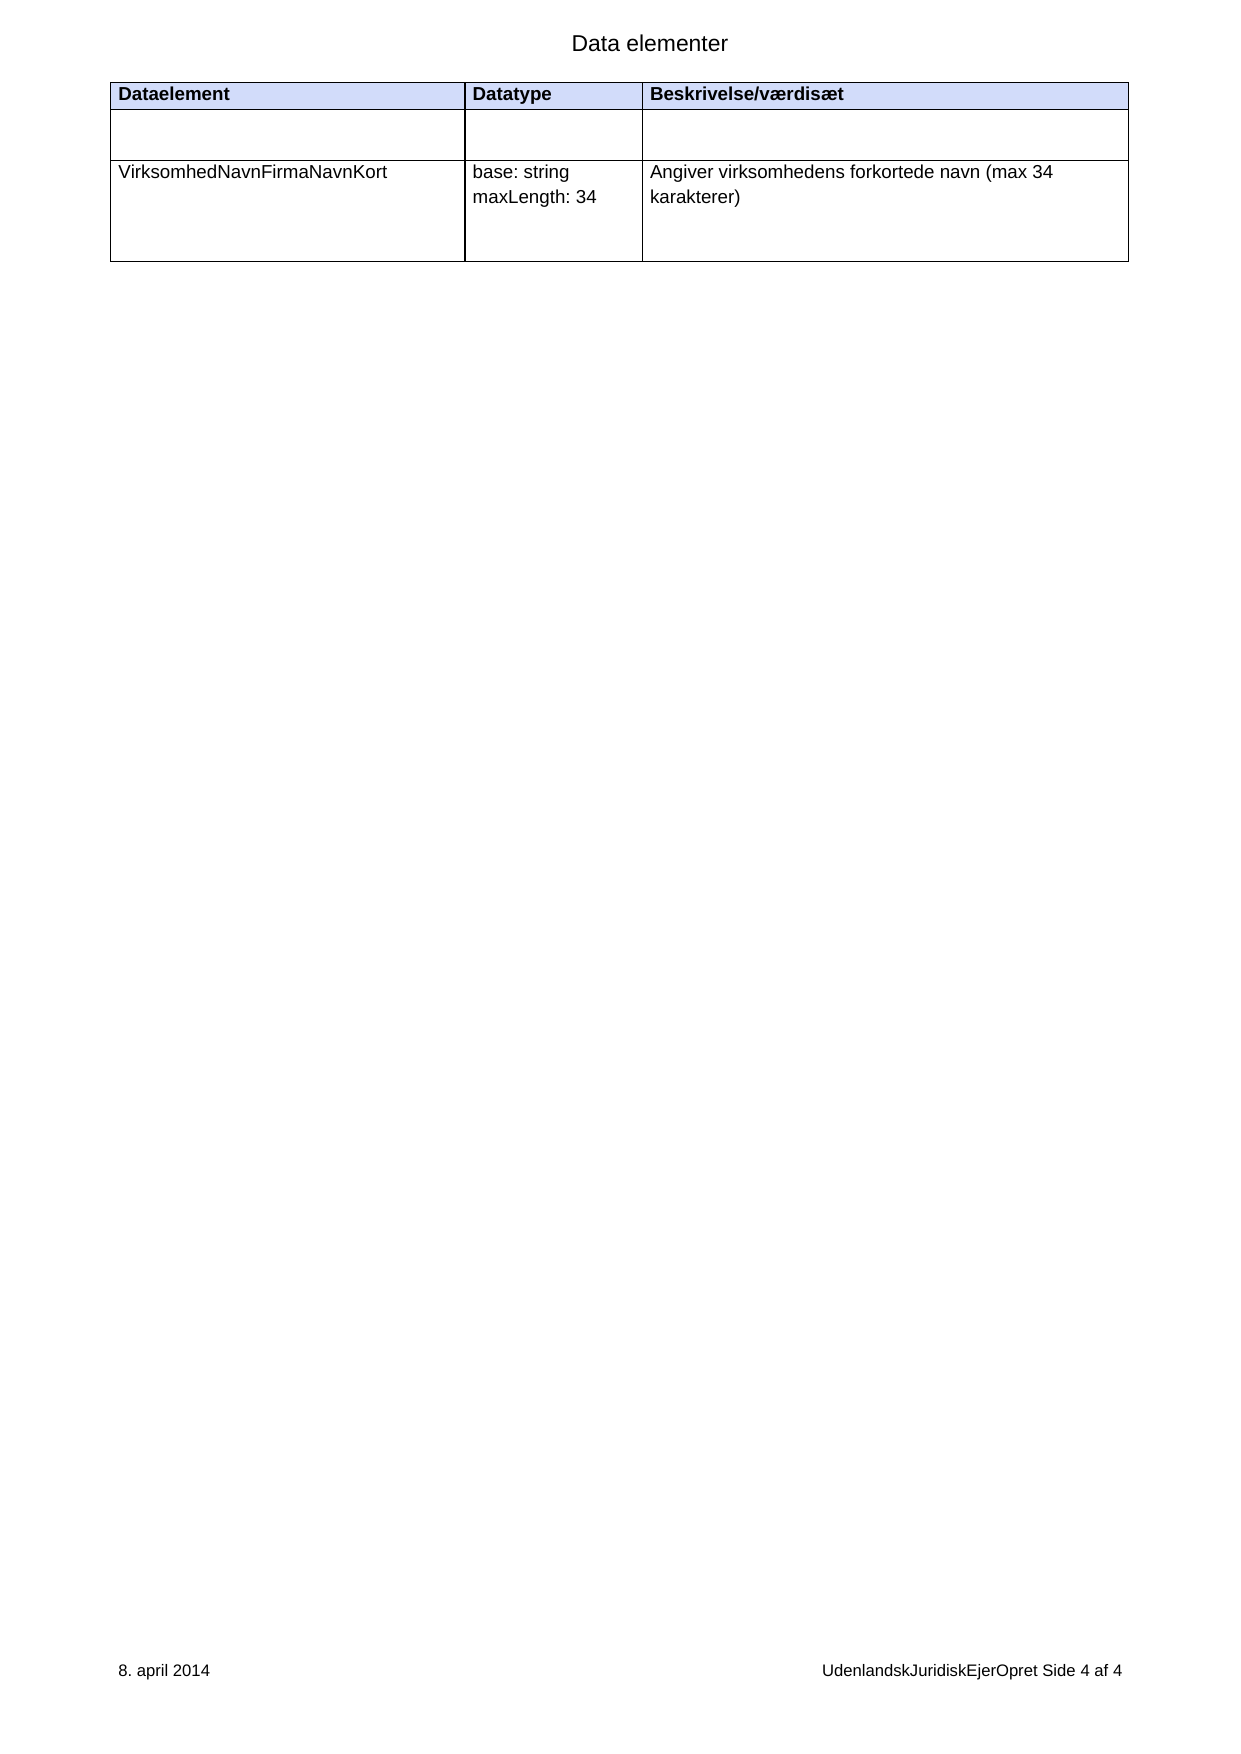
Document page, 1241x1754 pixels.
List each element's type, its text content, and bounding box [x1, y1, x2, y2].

table_header Dataelement [111, 83, 464, 109]
table_header Datatype [466, 83, 642, 109]
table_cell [643, 110, 1128, 160]
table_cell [111, 110, 464, 160]
table_cell base: string maxLength: 34 [466, 161, 642, 261]
table_header Beskrivelse/værdisæt [643, 83, 1128, 109]
table_cell VirksomhedNavnFirmaNavnKort [111, 161, 464, 261]
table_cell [466, 110, 642, 160]
table_cell Angiver virksomhedens forkortede navn (max 34 karakterer) [643, 161, 1128, 261]
